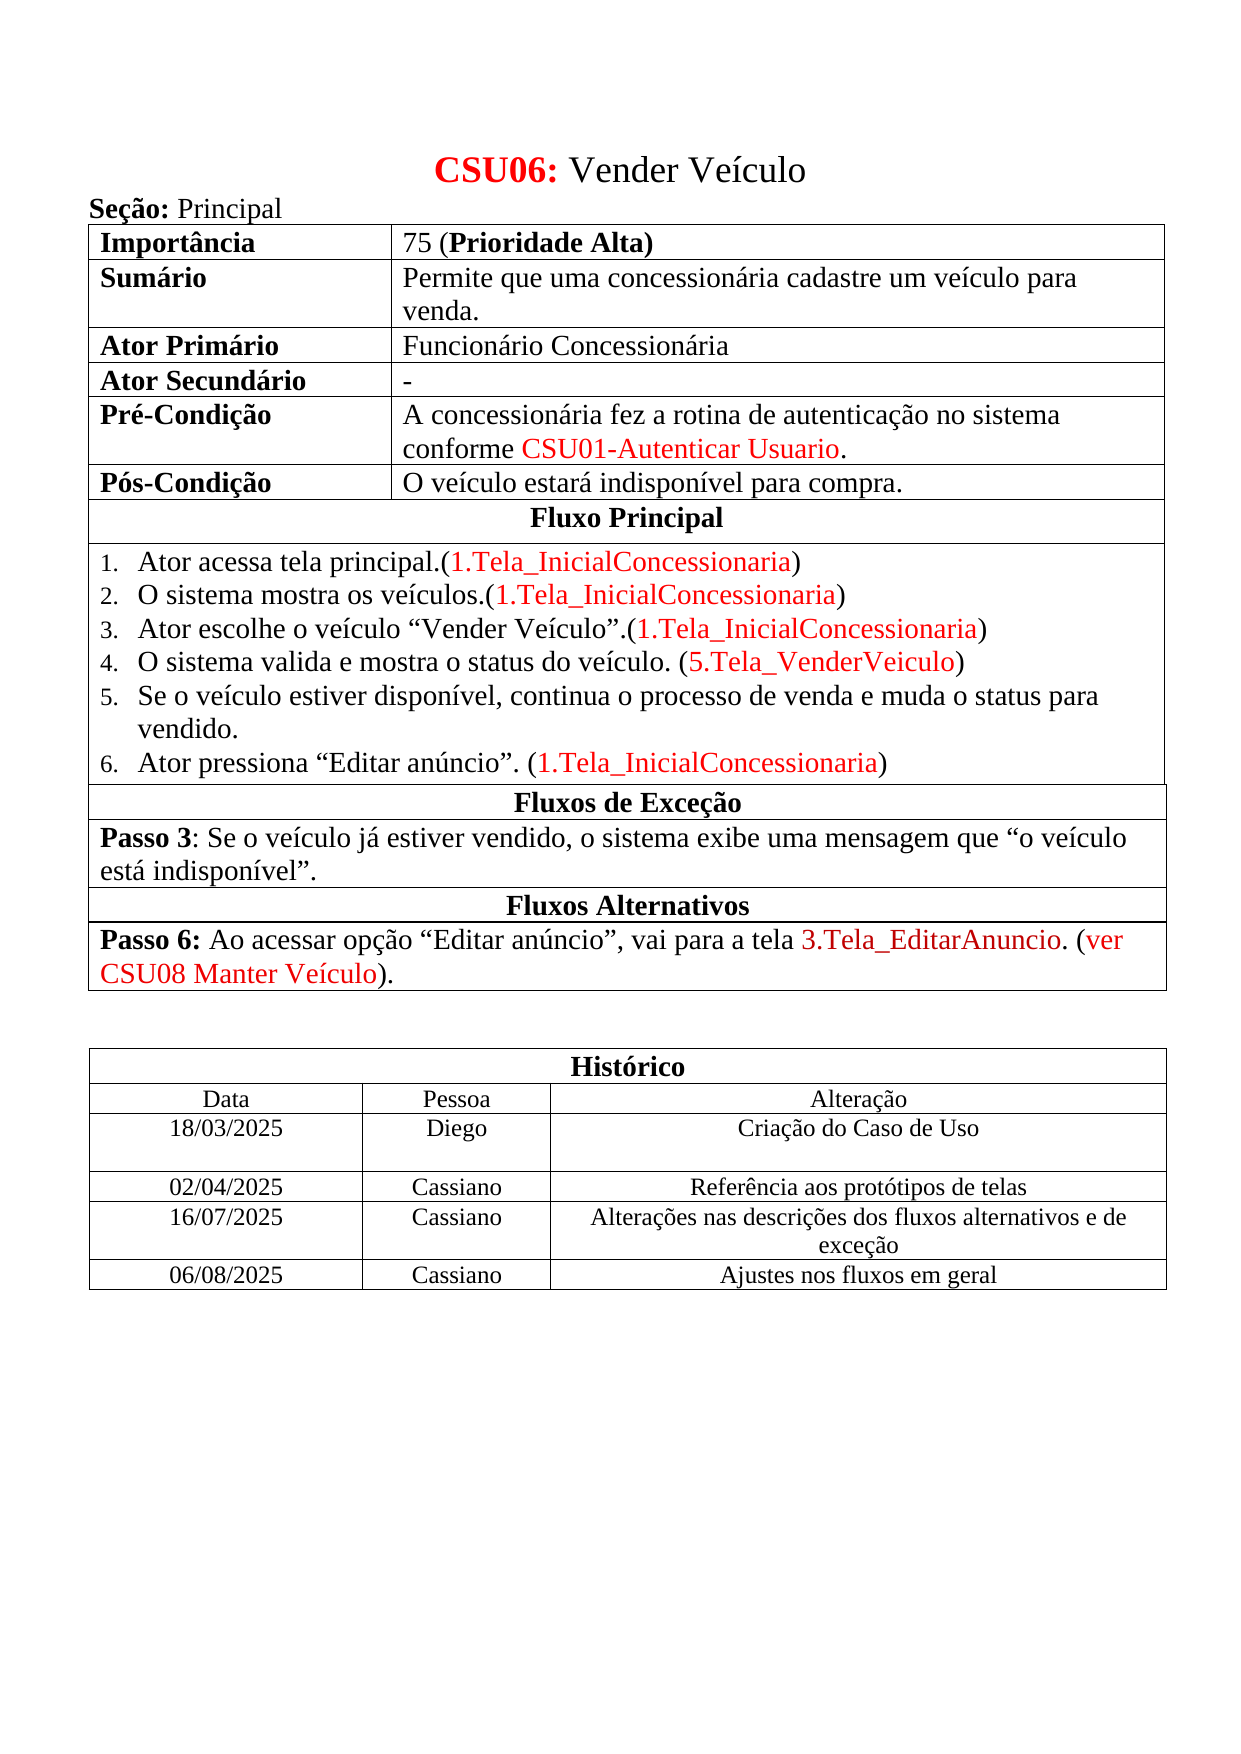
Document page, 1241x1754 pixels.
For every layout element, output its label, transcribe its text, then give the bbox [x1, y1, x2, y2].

table_cell 02/04/2025 [90, 1172, 362, 1201]
table_cell Pré-Condição [89, 397, 391, 464]
table_cell Ator Secundário [89, 363, 391, 396]
table_cell Data [90, 1084, 362, 1112]
subtitle Seção: Principal [89, 191, 1152, 224]
table_cell Passo 3: Se o veículo já estiver vendido, o sistema exibe uma mensagem que “o veículo está indisponível”. [89, 820, 1166, 887]
table_cell O veículo estará indisponível para compra. [392, 465, 1164, 499]
table_cell 06/08/2025 [90, 1260, 362, 1289]
table_cell Permite que uma concessionária cadastre um veículo para venda. [392, 260, 1164, 327]
table_cell Diego [363, 1114, 550, 1171]
table_cell Criação do Caso de Uso [551, 1114, 1166, 1171]
table_cell Ator Primário [89, 328, 391, 362]
table_cell Alterações nas descrições dos fluxos alternativos e de exceção [551, 1202, 1166, 1259]
table_cell Fluxos de Exceção [89, 785, 1166, 819]
table_cell Funcionário Concessionária [392, 328, 1164, 362]
table_cell Cassiano [363, 1260, 550, 1289]
table_cell A concessionária fez a rotina de autenticação no sistema conforme CSU01-Autenticar Usuario. [392, 397, 1164, 464]
table_cell Cassiano [363, 1202, 550, 1259]
table_cell Fluxo Principal [89, 500, 1164, 543]
table_cell 18/03/2025 [90, 1114, 362, 1171]
table_cell Sumário [89, 260, 391, 327]
table_cell - [392, 363, 1164, 396]
table_cell 16/07/2025 [90, 1202, 362, 1259]
table_cell Ajustes nos fluxos em geral [551, 1260, 1166, 1289]
table_cell Pós-Condição [89, 465, 391, 499]
table_header 75 (Prioridade Alta) [392, 225, 1164, 259]
table_header Importância [89, 225, 391, 259]
table_cell Passo 6: Ao acessar opção “Editar anúncio”, vai para a tela 3.Tela_EditarAnuncio. (ver CSU08 Manter Veículo). [89, 923, 1166, 989]
text CSU06: Vender Veículo [89, 148, 1152, 191]
table_header Histórico [90, 1049, 1166, 1083]
table_cell Ator acessa tela principal.(1.Tela_InicialConcessionaria) O sistema mostra os veículos.(1.Tela_InicialConcessionaria) Ator escolhe o veículo “Vender Veículo”.(1.Tela_InicialConcessionaria) O sistema valida e mostra o status do veículo. (5.Tela_VenderVeiculo) Se o veículo estiver disponível, continua o processo de venda e muda o status para vendido. Ator pressiona “Editar anúncio”. (1.Tela_InicialConcessionaria) [89, 544, 1164, 784]
table_cell Cassiano [363, 1172, 550, 1201]
table_cell Pessoa [363, 1084, 550, 1112]
table_cell Fluxos Alternativos [89, 888, 1166, 921]
table_cell Alteração [551, 1084, 1166, 1112]
table_cell Referência aos protótipos de telas [551, 1172, 1166, 1201]
